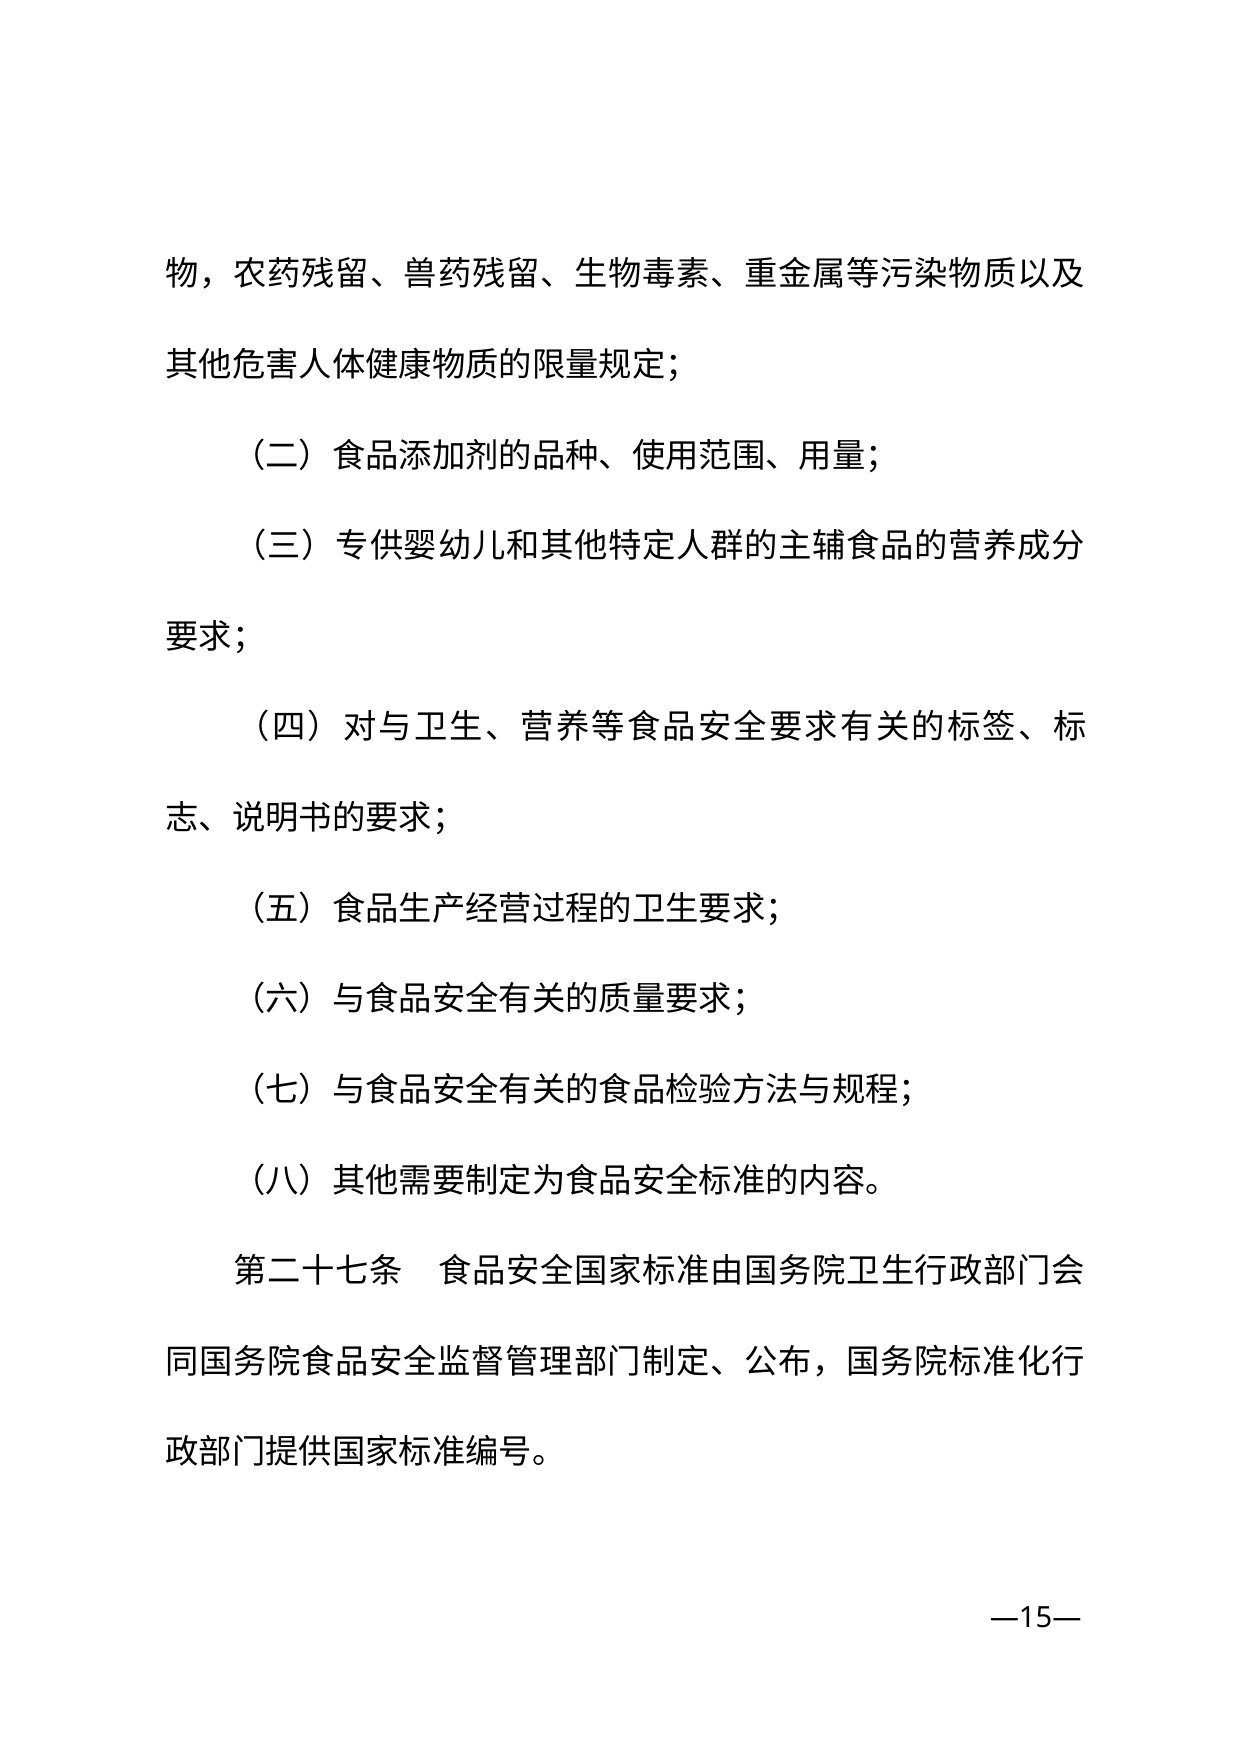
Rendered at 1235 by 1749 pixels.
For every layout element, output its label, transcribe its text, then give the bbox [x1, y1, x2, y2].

text （六）与食品安全有关的质量要求； [165, 951, 1087, 1042]
text （二）食品添加剂的品种、使用范围、用量； [165, 407, 1087, 498]
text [165, 226, 1087, 407]
text （七）与食品安全有关的食品检验方法与规程； [165, 1042, 1087, 1132]
text （四）对与卫生、营养等食品安全要求有关的标签、标志、说明书的要求； [165, 679, 1087, 860]
text （五）食品生产经营过程的卫生要求； [165, 860, 1087, 951]
text 第二十七条 食品安全国家标准由国务院卫生行政部门会同国务院食品安全监督管理部门制定、公布，国务院标准化行政部门提供国家标准编号。 [165, 1223, 1087, 1495]
text （八）其他需要制定为食品安全标准的内容。 [165, 1132, 1087, 1223]
text （三）专供婴幼儿和其他特定人群的主辅食品的营养成分要求； [165, 498, 1087, 679]
